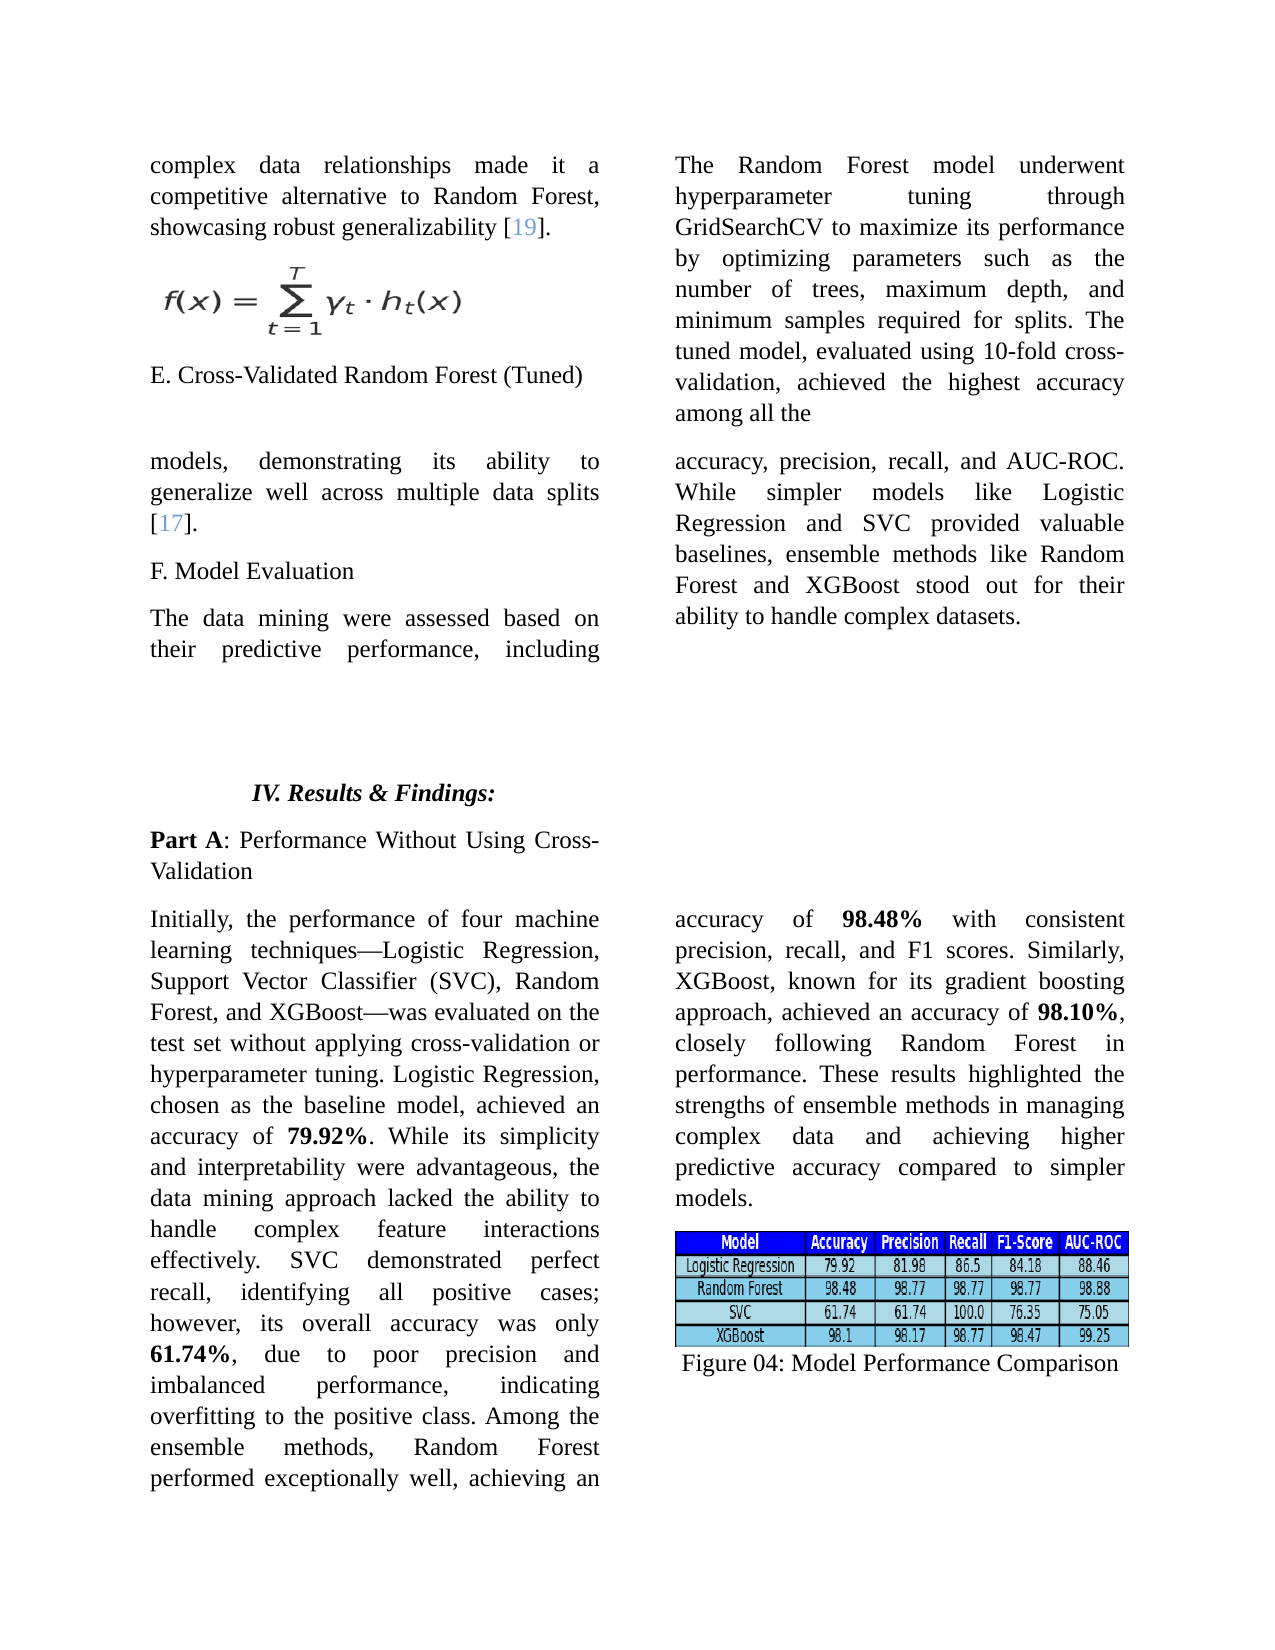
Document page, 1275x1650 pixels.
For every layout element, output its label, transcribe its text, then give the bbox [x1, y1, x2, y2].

text Figure 04: Model Performance Comparison [675, 1347, 1125, 1377]
text models, demonstrating its ability to generalize well across multiple data splits [17]. [150, 446, 600, 537]
text The data mining were assessed based on their predictive performance, including accuracy, precision, recall, and AUC-ROC. While simpler models like Logistic Regression and SVC provided valuable baselines, ensemble methods like Random Forest and XGBoost stood out for their ability to handle complex datasets. [150, 603, 600, 663]
text The Random Forest model underwent hyperparameter tuning through GridSearchCV to maximize its performance by optimizing parameters such as the number of trees, maximum depth, and minimum samples required for splits. The tuned model, evaluated using 10-fold cross-validation, achieved the highest accuracy among all the [675, 150, 1125, 427]
text The data mining were assessed based on their predictive performance, including accuracy, precision, recall, and AUC-ROC. While simpler models like Logistic Regression and SVC provided valuable baselines, ensemble methods like Random Forest and XGBoost stood out for their ability to handle complex datasets. [675, 446, 1125, 630]
text IV. Results & Findings: [150, 778, 600, 806]
text Initially, the performance of four machine learning techniques—Logistic Regression, Support Vector Classifier (SVC), Random Forest, and XGBoost—was evaluated on the test set without applying cross-validation or hyperparameter tuning. Logistic Regression, chosen as the baseline model, achieved an accuracy of 79.92%. While its simplicity and interpretability were advantageous, the data mining approach lacked the ability to handle complex feature interactions effectively. SVC demonstrated perfect recall, identifying all positive cases; however, its overall accuracy was only 61.74%, due to poor precision and imbalanced performance, indicating overfitting to the positive class. Among the ensemble methods, Random Forest performed exceptionally well, achieving an accuracy of 98.48% with consistent precision, recall, and F1 scores. Similarly, XGBoost, known for its gradient boosting approach, achieved an accuracy of 98.10%, closely following Random Forest in performance. These results highlighted the strengths of ensemble methods in managing complex data and achieving higher predictive accuracy compared to simpler models. [150, 904, 600, 1492]
text E. Cross-Validated Random Forest (Tuned) [150, 360, 600, 389]
text Part A: Performance Without Using Cross-Validation [150, 825, 600, 885]
picture [675, 1231, 1129, 1347]
text Initially, the performance of four machine learning techniques—Logistic Regression, Support Vector Classifier (SVC), Random Forest, and XGBoost—was evaluated on the test set without applying cross-validation or hyperparameter tuning. Logistic Regression, chosen as the baseline model, achieved an accuracy of 79.92%. While its simplicity and interpretability were advantageous, the data mining approach lacked the ability to handle complex feature interactions effectively. SVC demonstrated perfect recall, identifying all positive cases; however, its overall accuracy was only 61.74%, due to poor precision and imbalanced performance, indicating overfitting to the positive class. Among the ensemble methods, Random Forest performed exceptionally well, achieving an accuracy of 98.48% with consistent precision, recall, and F1 scores. Similarly, XGBoost, known for its gradient boosting approach, achieved an accuracy of 98.10%, closely following Random Forest in performance. These results highlighted the strengths of ensemble methods in managing complex data and achieving higher predictive accuracy compared to simpler models. [675, 904, 1125, 1212]
text F. Model Evaluation [150, 556, 600, 584]
picture [150, 259, 468, 341]
